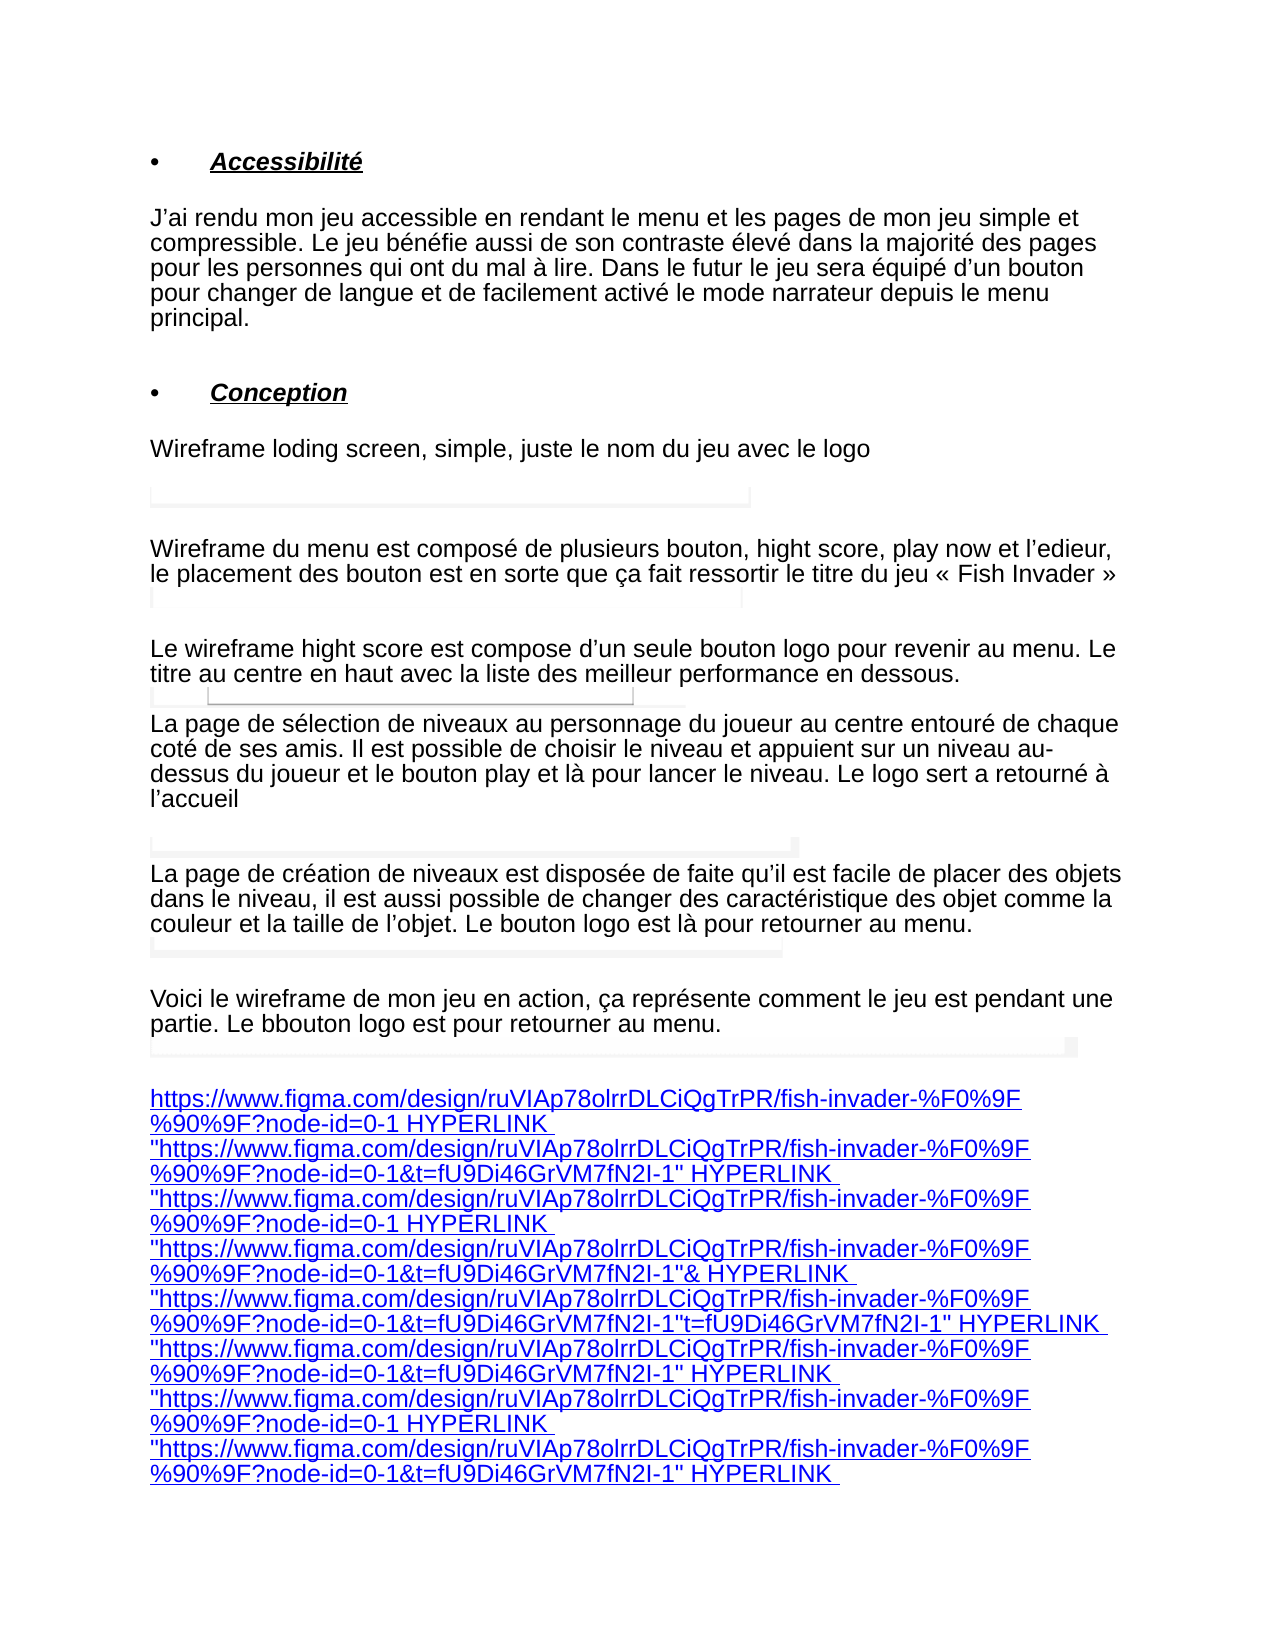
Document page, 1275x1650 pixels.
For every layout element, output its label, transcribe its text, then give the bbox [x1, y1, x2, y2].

list Accessibilité [150, 150, 1125, 175]
text La page de sélection de niveaux au personnage du joueur au centre entouré de chaque coté de ses amis. Il est possible de choisir le niveau et appuient sur un niveau au-dessus du joueur et le bouton play et là pour lancer le niveau. Le logo sert a retourné à l’accueil [150, 712, 1125, 812]
text Voici le wireframe de mon jeu en action, ça représente comment le jeu est pendant une partie. Le bbouton logo est pour retourner au menu. [150, 987, 1125, 1037]
text La page de création de niveaux est disposée de faite qu’il est facile de placer des objets dans le niveau, il est aussi possible de changer des caractéristique des objet comme la couleur et la taille de l’objet. Le bouton logo est là pour retourner au menu. [150, 862, 1125, 937]
list Conception [150, 381, 1125, 406]
text J’ai rendu mon jeu accessible en rendant le menu et les pages de mon jeu simple et compressible. Le jeu bénéfie aussi de son contraste élevé dans la majorité des pages pour les personnes qui ont du mal à lire. Dans le futur le jeu sera équipé d’un bouton pour changer de langue et de facilement activé le mode narrateur depuis le menu principal. [150, 206, 1125, 331]
text Wireframe du menu est composé de plusieurs bouton, hight score, play now et l’edieur, le placement des bouton est en sorte que ça fait ressortir le titre du jeu « Fish Invader » [150, 537, 1125, 587]
text Le wireframe hight score est compose d’un seule bouton logo pour revenir au menu. Le titre au centre en haut avec la liste des meilleur performance en dessous. [150, 637, 1125, 687]
text Wireframe loding screen, simple, juste le nom du jeu avec le logo [150, 437, 1125, 462]
